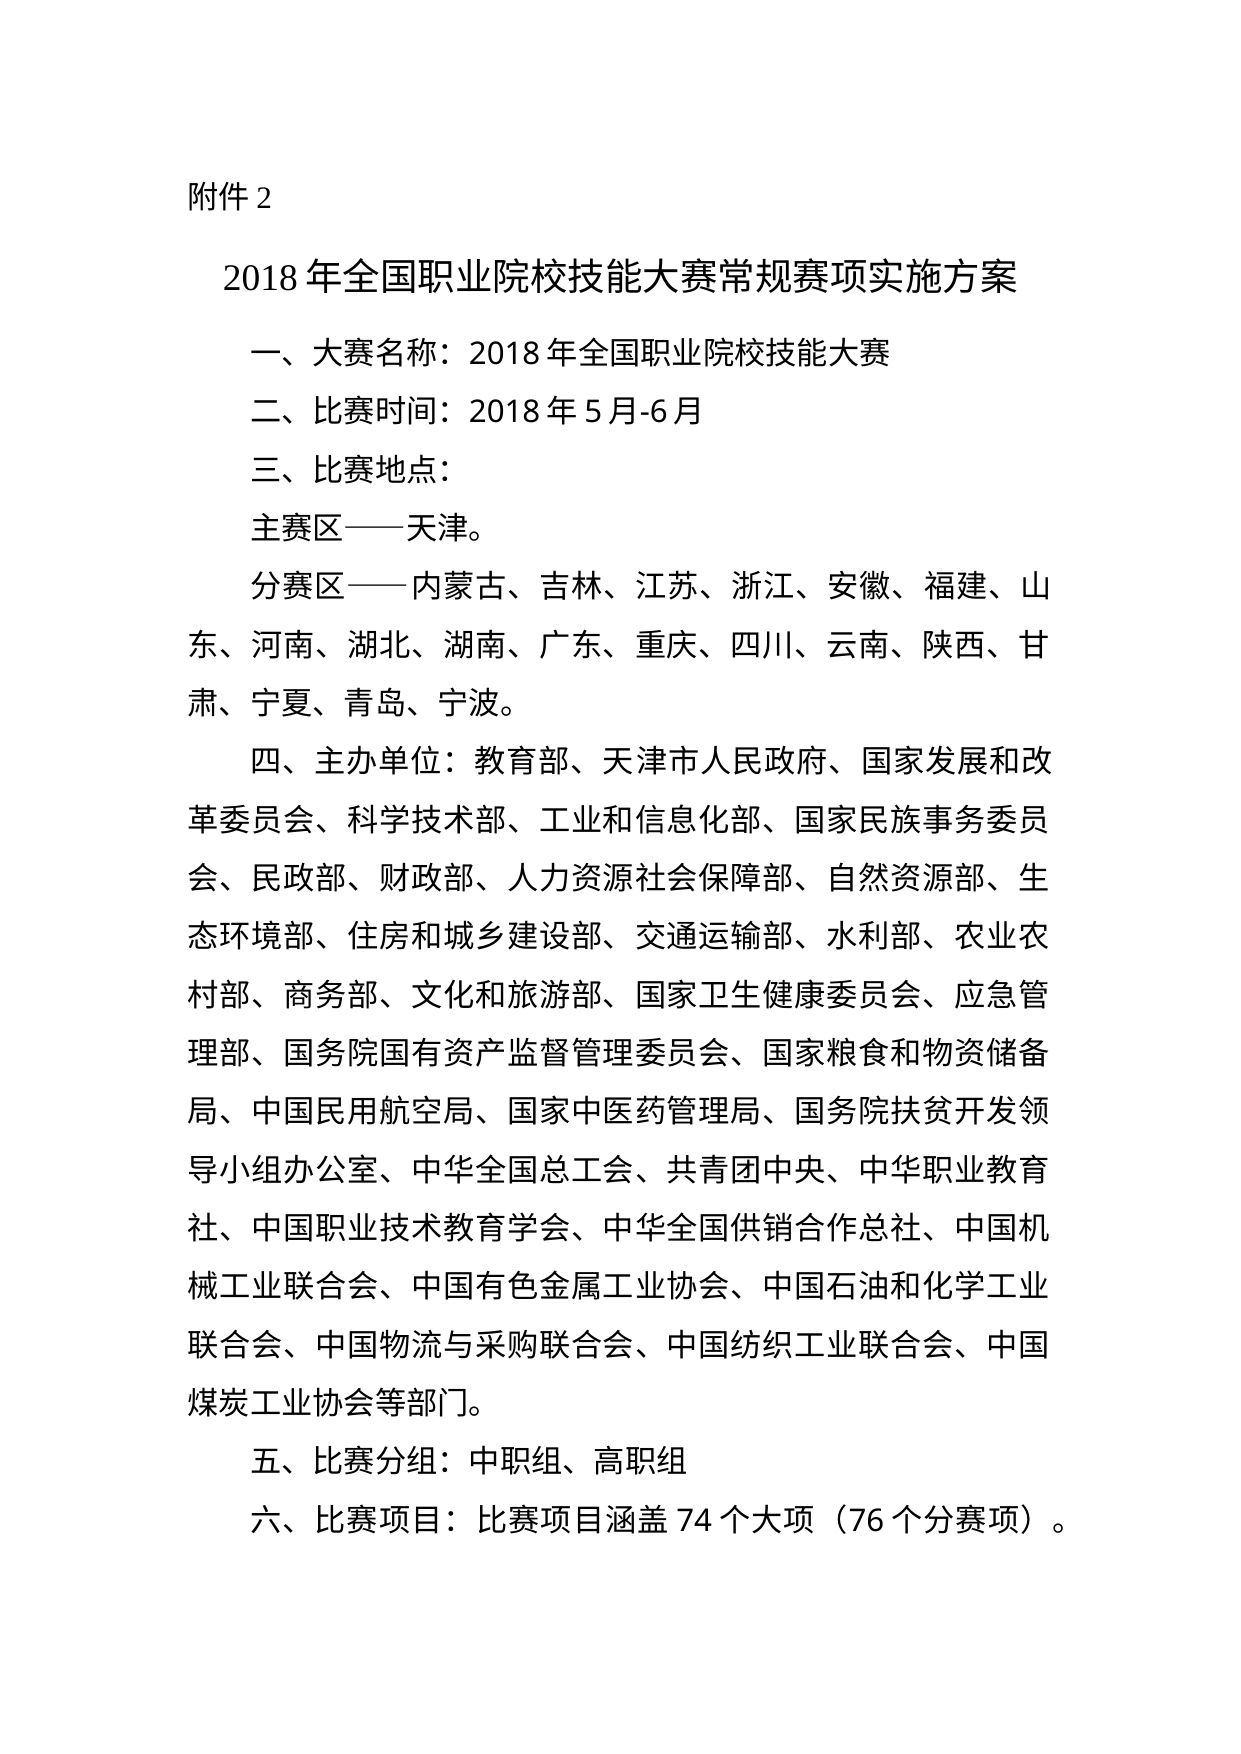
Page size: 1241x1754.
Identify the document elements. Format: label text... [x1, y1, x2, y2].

text 三、比赛地点： [187, 434, 1053, 493]
text 二、比赛时间：2018年5月-6月 [187, 376, 1053, 434]
text 一、大赛名称：2018年全国职业院校技能大赛 [187, 318, 1053, 376]
text 主赛区——天津。 [187, 493, 1053, 551]
text 四、主办单位：教育部、天津市人民政府、国家发展和改革委员会、科学技术部、工业和信息化部、国家民族事务委员会、民政部、财政部、人力资源社会保障部、自然资源部、生态环境部、住房和城乡建设部、交通运输部、水利部、农业农村部、商务部、文化和旅游部、国家卫生健康委员会、应急管理部、国务院国有资产监督管理委员会、国家粮食和物资储备局、中国民用航空局、国家中医药管理局、国务院扶贫开发领导小组办公室、中华全国总工会、共青团中央、中华职业教育社、中国职业技术教育学会、中华全国供销合作总社、中国机械工业联合会、中国有色金属工业协会、中国石油和化学工业联合会、中国物流与采购联合会、中国纺织工业联合会、中国煤炭工业协会等部门。 [187, 726, 1053, 1426]
text 附件2 [187, 162, 1053, 227]
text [187, 1484, 1053, 1543]
text 2018年全国职业院校技能大赛常规赛项实施方案 [187, 243, 1053, 302]
text 五、比赛分组：中职组、高职组 [187, 1426, 1053, 1484]
text 分赛区——内蒙古、吉林、江苏、浙江、安徽、福建、山东、河南、湖北、湖南、广东、重庆、四川、云南、陕西、甘肃、宁夏、青岛、宁波。 [187, 551, 1053, 726]
